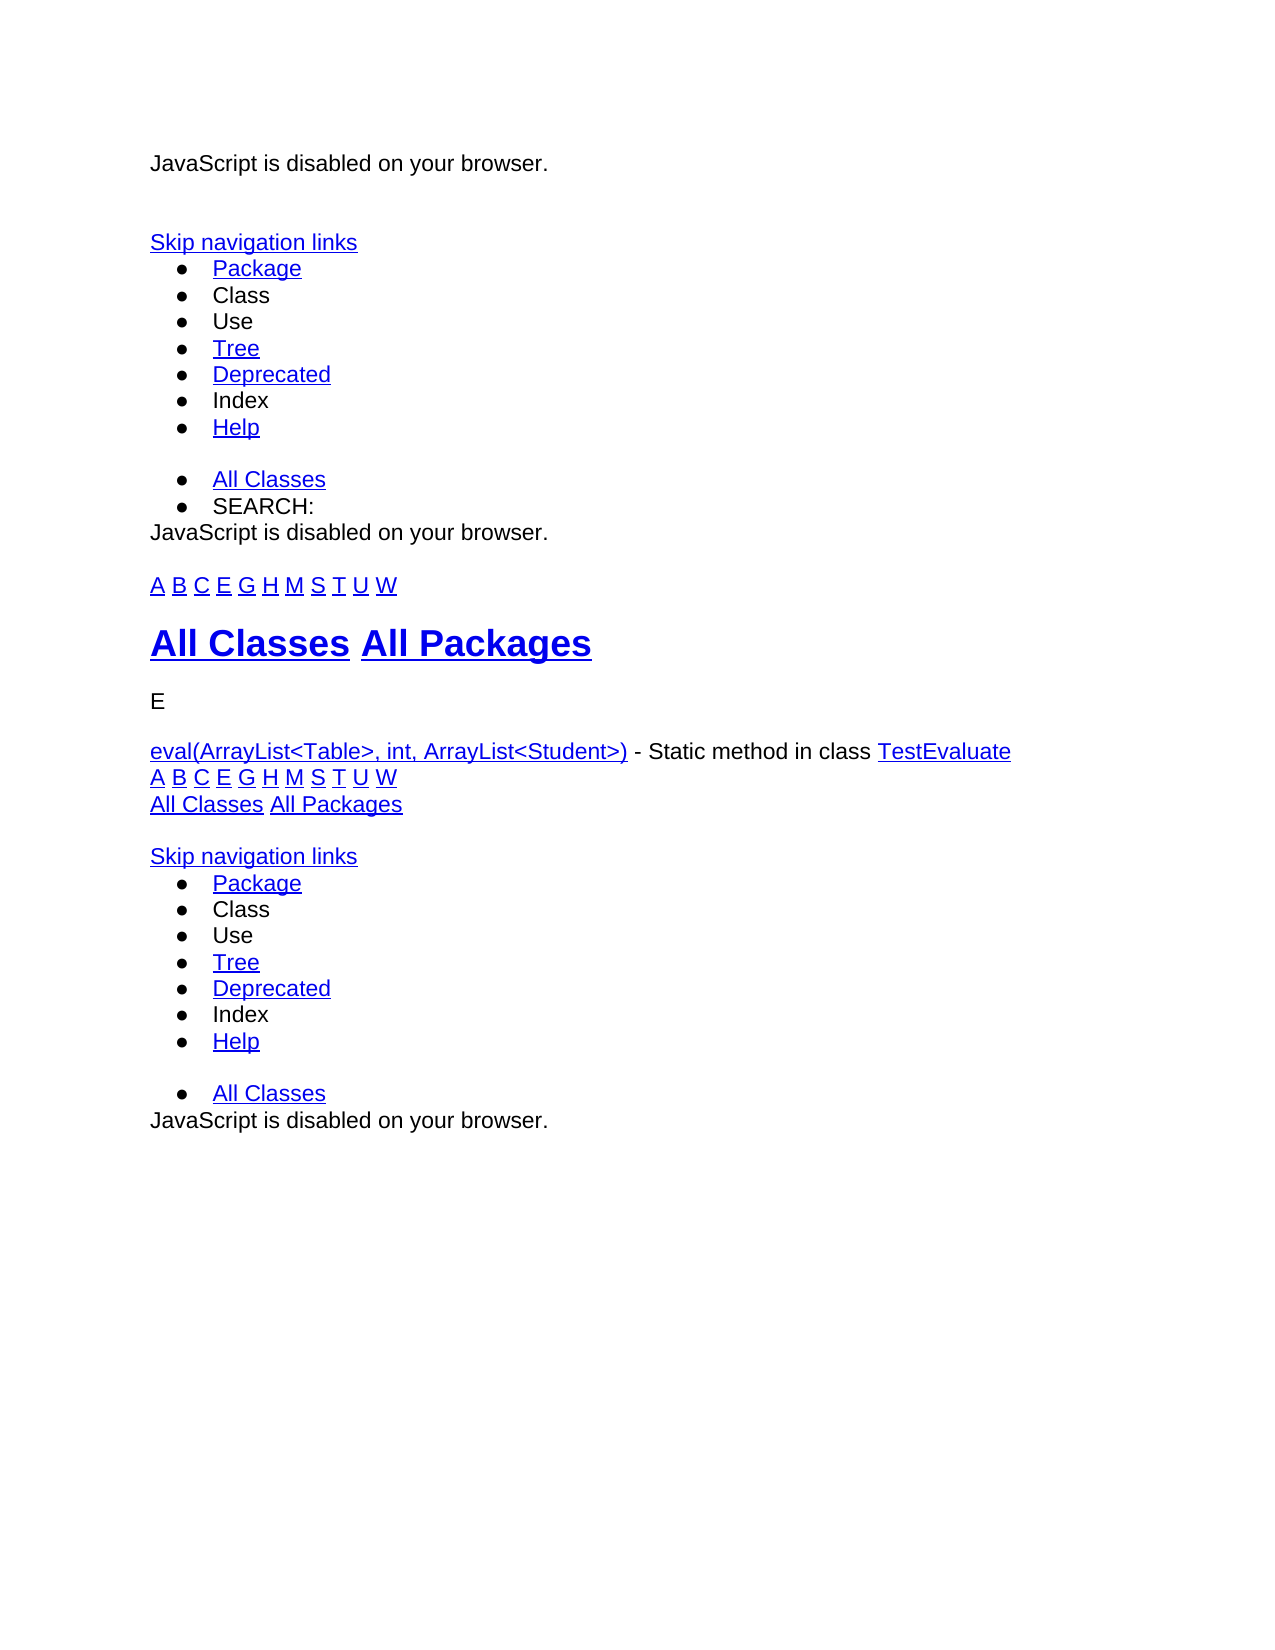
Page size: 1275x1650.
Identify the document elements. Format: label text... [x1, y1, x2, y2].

list All Classes [175, 1080, 1125, 1107]
list Tree [175, 949, 1125, 975]
list Tree [175, 334, 1125, 361]
list Use [175, 922, 1125, 949]
list Help [175, 1028, 1125, 1054]
list SEARCH: [175, 493, 1125, 519]
text Skip navigation links [150, 229, 1125, 255]
list Use [175, 308, 1125, 334]
text JavaScript is disabled on your browser. [150, 1107, 1125, 1133]
text All Classes All Packages [150, 791, 1125, 817]
text eval(ArrayList<Table>, int, ArrayList<Student>) - Static method in class TestEvaluate A B C E G H M S T U W [150, 738, 1125, 791]
list Package [175, 255, 1125, 282]
list Package [175, 869, 1125, 896]
text E [150, 688, 1125, 714]
list Index [175, 387, 1125, 413]
list Deprecated [175, 975, 1125, 1001]
list Deprecated [175, 361, 1125, 387]
list Class [175, 896, 1125, 922]
text JavaScript is disabled on your browser. [150, 519, 1125, 545]
list Help [175, 413, 1125, 440]
list Index [175, 1001, 1125, 1028]
subtitle All Classes All Packages [150, 621, 1125, 664]
list All Classes [175, 466, 1125, 493]
text Skip navigation links [150, 843, 1125, 869]
list Class [175, 282, 1125, 308]
text A B C E G H M S T U W [150, 572, 1125, 598]
text JavaScript is disabled on your browser. [150, 150, 1125, 176]
